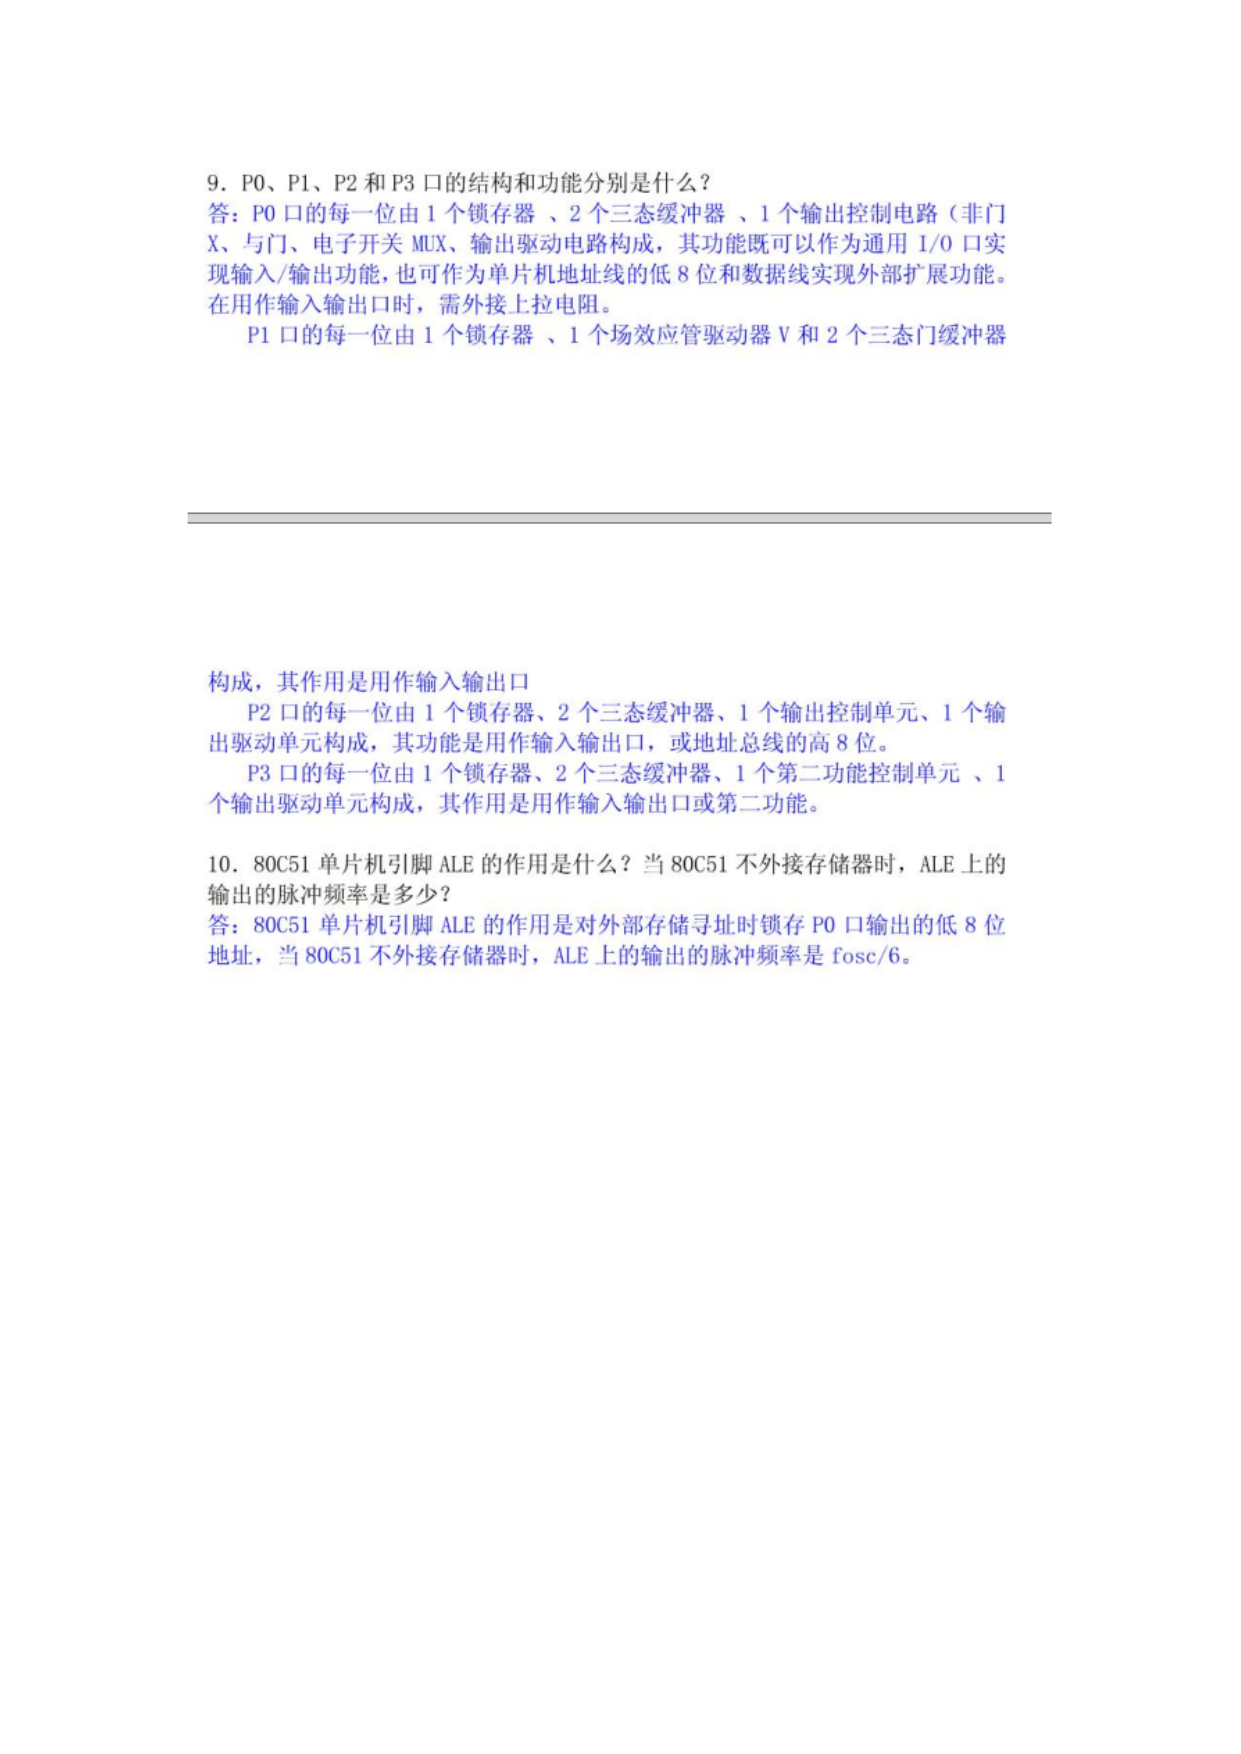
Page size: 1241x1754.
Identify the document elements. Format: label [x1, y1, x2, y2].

picture [187, 162, 1052, 984]
